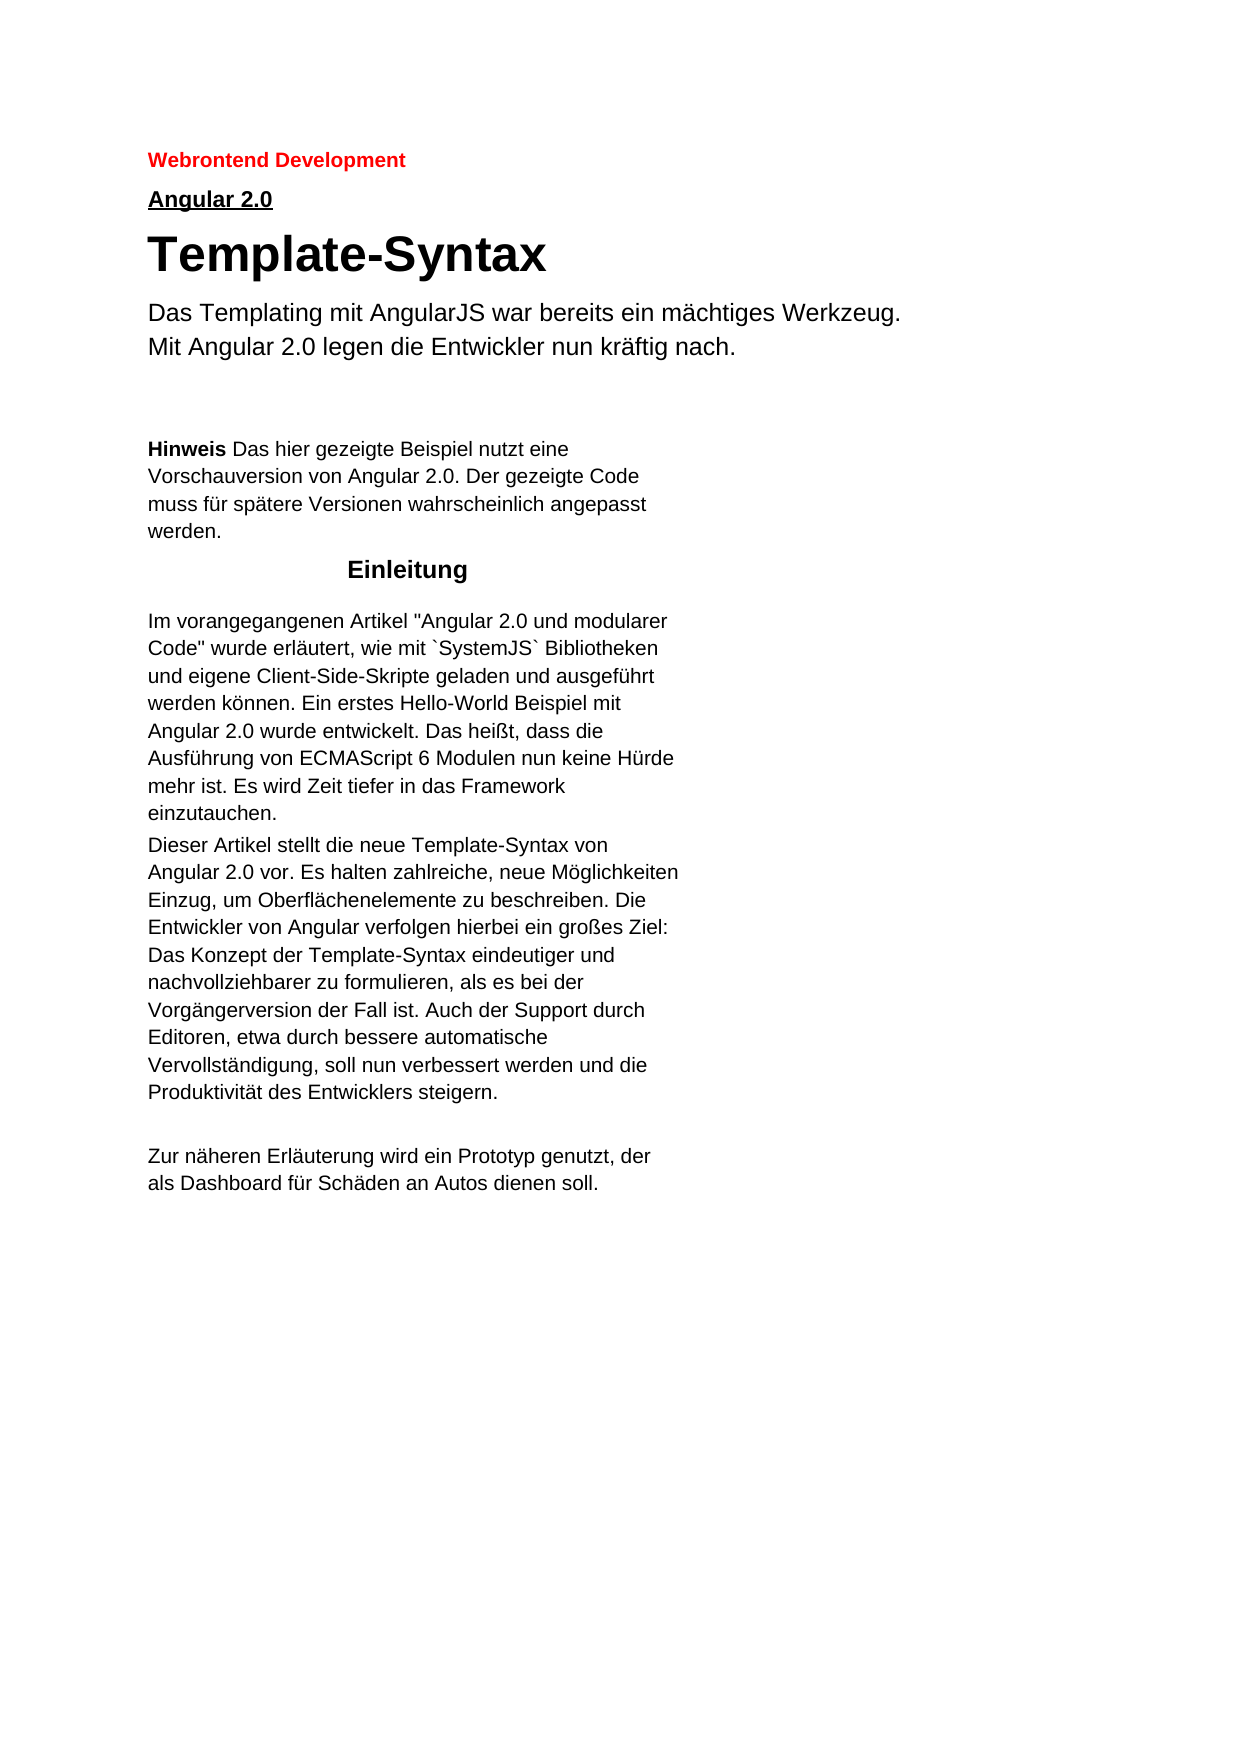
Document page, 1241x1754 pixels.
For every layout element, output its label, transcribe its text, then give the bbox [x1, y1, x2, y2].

list Dieser Artikel stellt die neue Template-Syntax von Angular 2.0 vor. Es halten zahlreiche, neue Möglichkeiten Einzug, um Oberflächenelemente zu beschreiben. Die Entwickler von Angular verfolgen hierbei ein großes Ziel: Das Konzept der Template-Syntax eindeutiger und nachvollziehbarer zu formulieren, als es bei der Vorgängerversion der Fall ist. Auch der Support durch Editoren, etwa durch bessere automatische Vervollständigung, soll nun verbessert werden und die Produktivität des Entwicklers steigern. [148, 833, 679, 1104]
text Template-Syntax [148, 224, 726, 282]
text Hinweis Das hier gezeigte Beispiel nutzt eine Vorschauversion von Angular 2.0. Der gezeigte Code muss für spätere Versionen wahrscheinlich angepasst werden. [148, 436, 679, 543]
list Zur näheren Erläuterung wird ein Prototyp genutzt, der als Dashboard für Schäden an Autos dienen soll. [148, 1143, 679, 1195]
list Im vorangegangenen Artikel "Angular 2.0 und modularer Code" wurde erläutert, wie mit `SystemJS` Bibliotheken und eigene Client-Side-Skripte geladen und ausgeführt werden können. Ein erstes Hello-World Beispiel mit Angular 2.0 wurde entwickelt. Das heißt, dass die Ausführung von ECMAScript 6 Modulen nun keine Hürde mehr ist. Es wird Zeit tiefer in das Framework einzutauchen. [148, 608, 679, 825]
text Einleitung [207, 555, 608, 583]
text Webrontend Development [148, 148, 1093, 172]
text Das Templating mit AngularJS war bereits ein mächtiges Werkzeug. Mit Angular 2.0 legen die Entwickler nun kräftig nach. [148, 298, 915, 360]
text Angular 2.0 [148, 186, 1093, 212]
